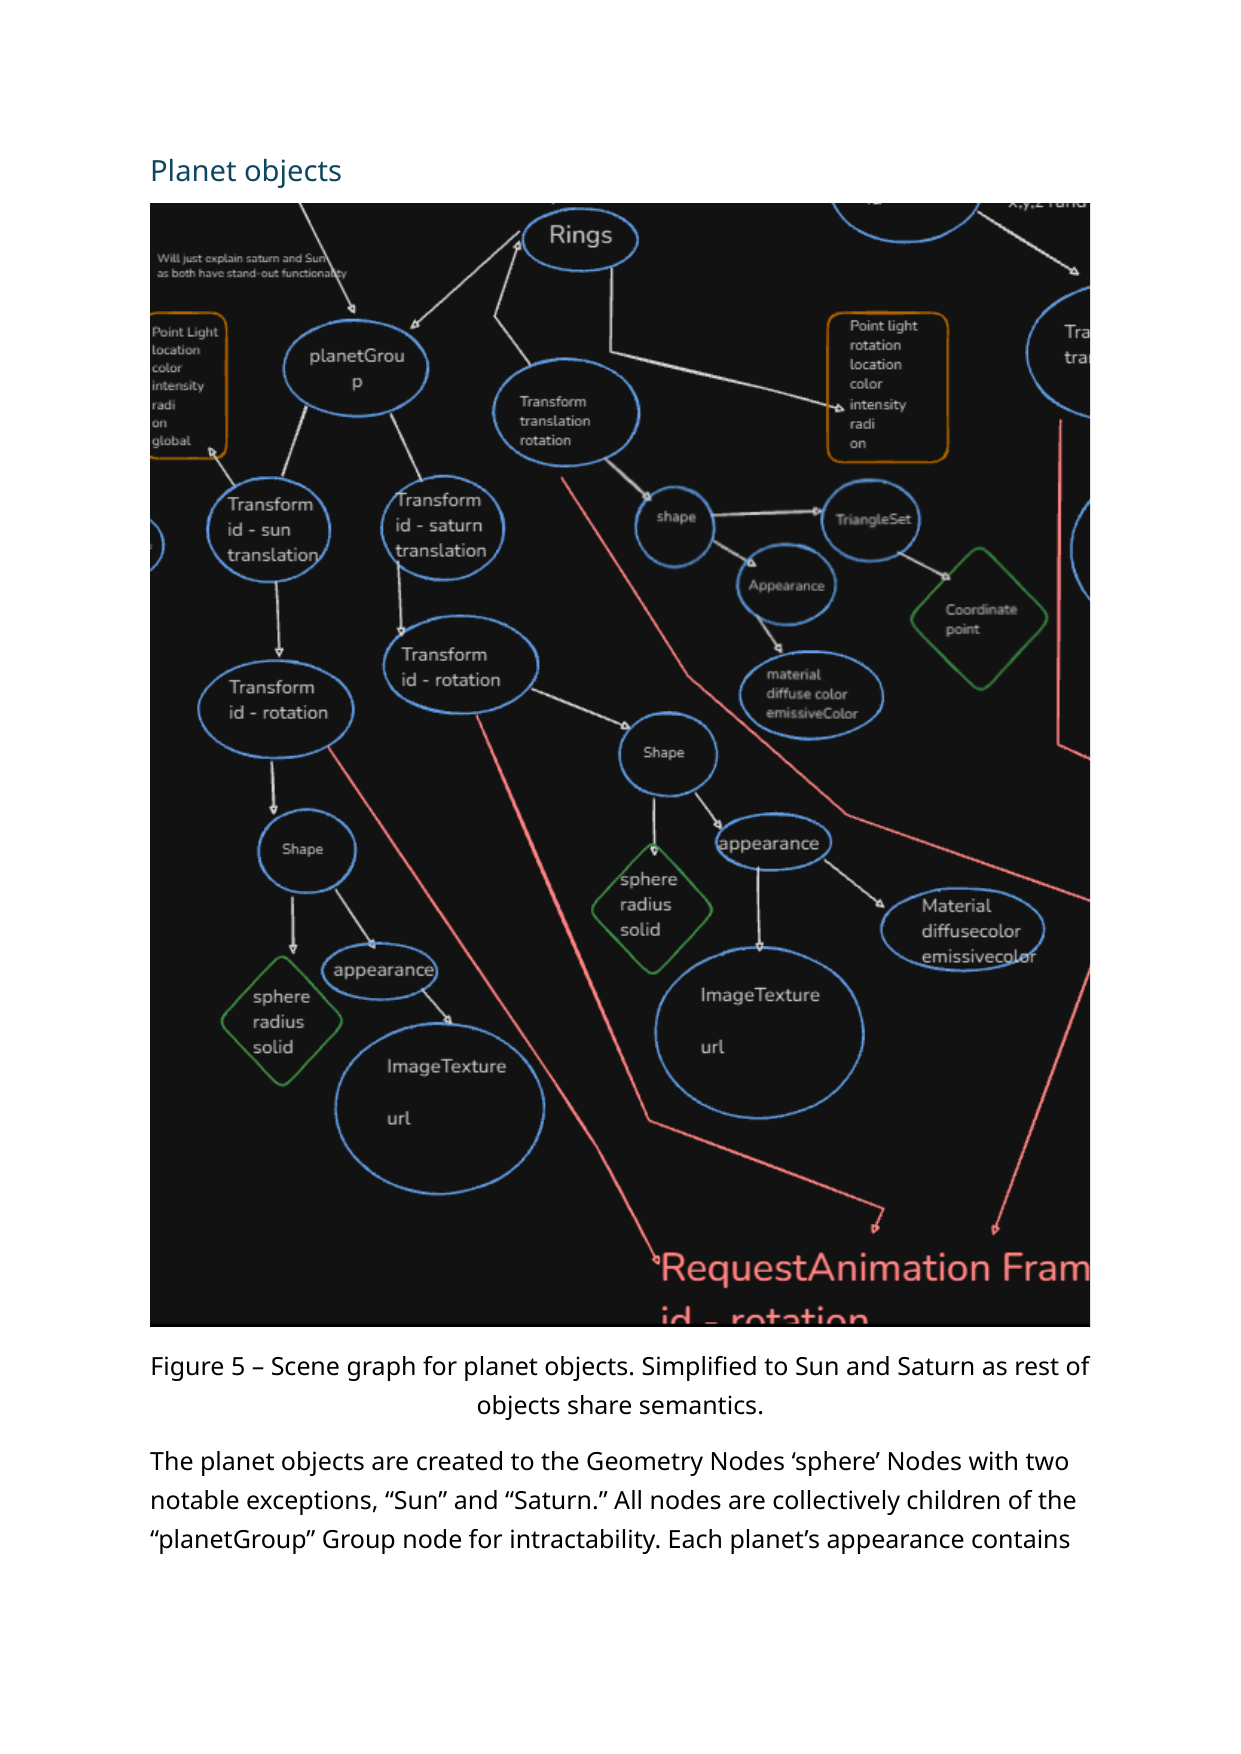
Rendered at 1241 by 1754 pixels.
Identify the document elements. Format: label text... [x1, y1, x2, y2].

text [150, 1444, 1090, 1556]
picture [150, 203, 1091, 1327]
text Figure 5 – Scene graph for planet objects. Simplified to Sun and Saturn as rest of objects share semantics. [150, 1349, 1090, 1422]
subtitle Planet objects [150, 150, 1090, 190]
